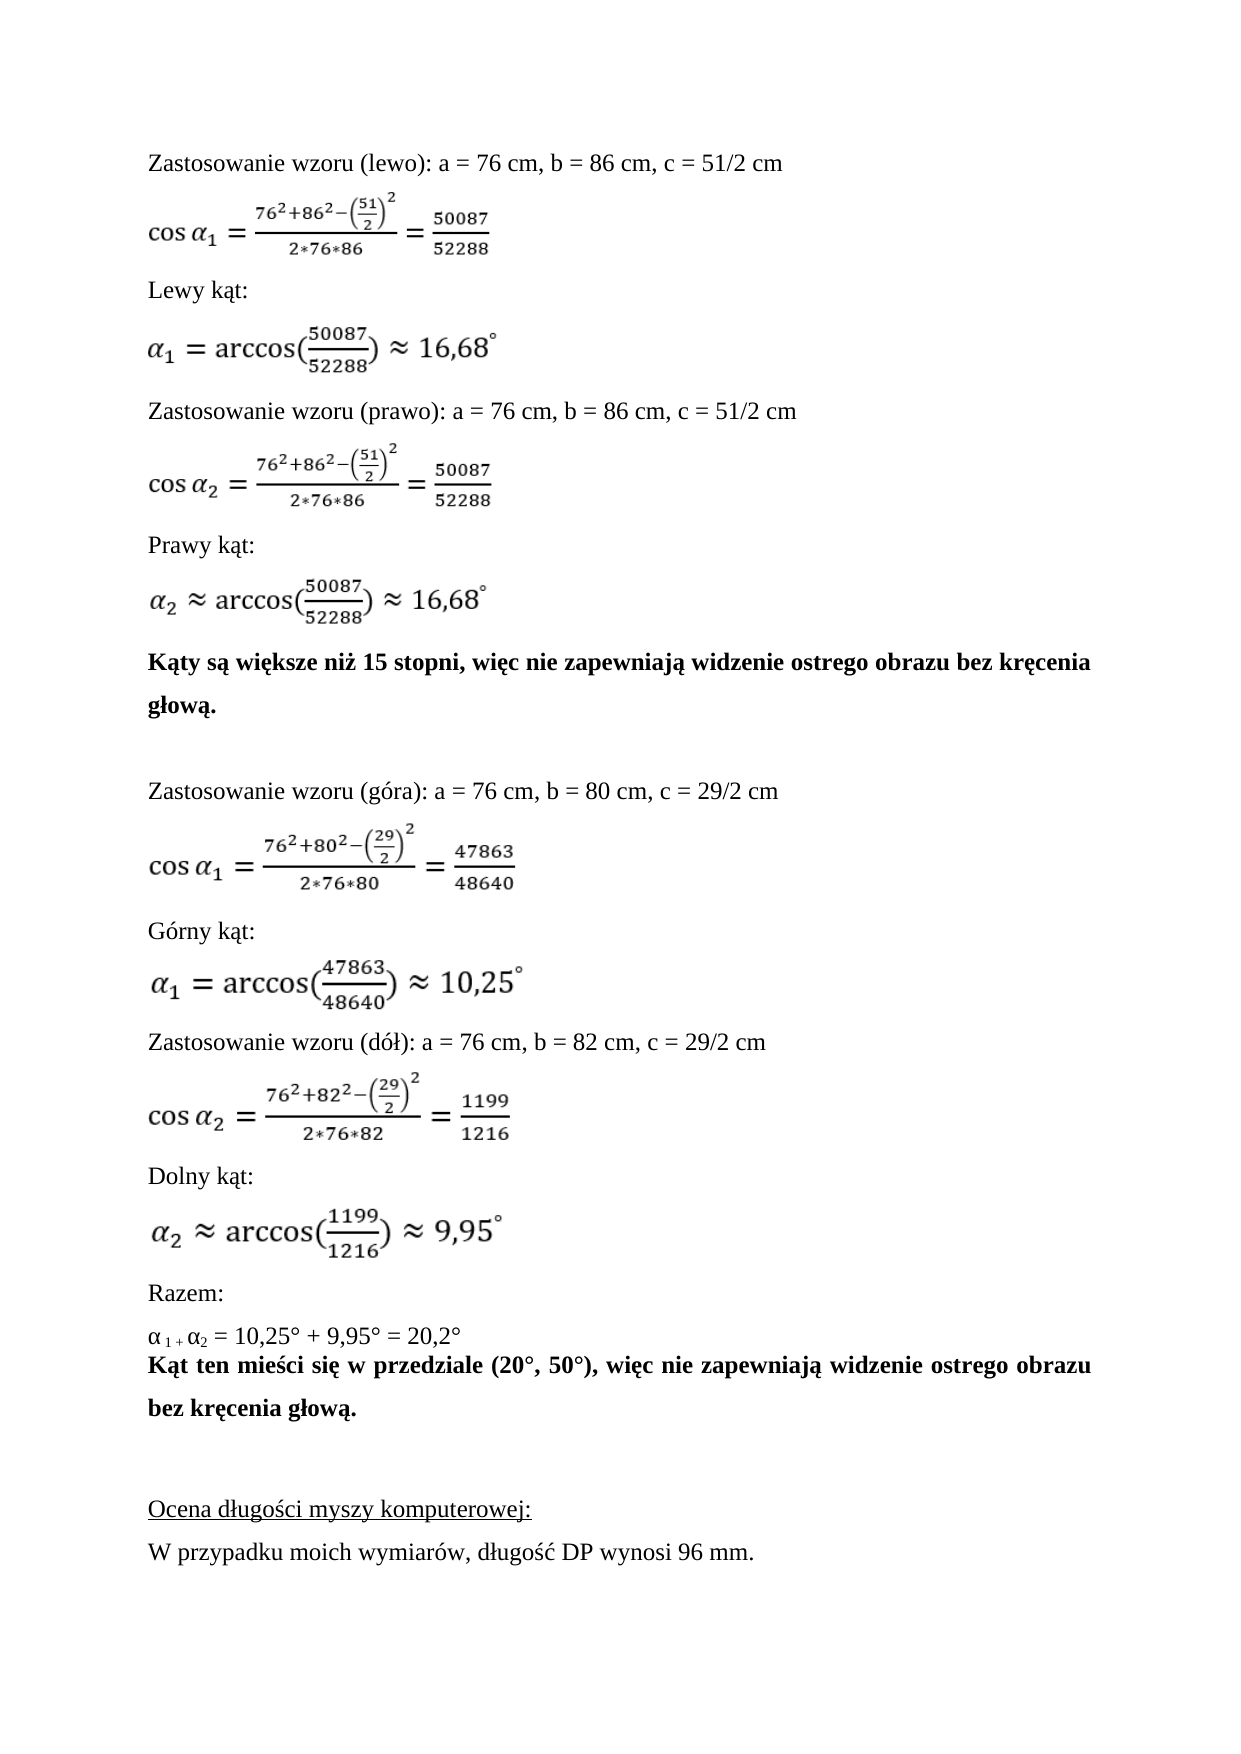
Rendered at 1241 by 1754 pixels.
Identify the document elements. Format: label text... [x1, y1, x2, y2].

text Zastosowanie wzoru (prawo): a = 76 cm, b = 86 cm, c = 51/2 cm [148, 396, 1093, 425]
text W przypadku moich wymiarów, długość DP wynosi 96 mm. [148, 1537, 1093, 1566]
text Ocena długości myszy komputerowej: [148, 1494, 1093, 1523]
text Zastosowanie wzoru (góra): a = 76 cm, b = 80 cm, c = 29/2 cm [148, 776, 1093, 805]
picture [147, 439, 500, 516]
text Lewy kąt: [148, 276, 1093, 304]
text Zastosowanie wzoru (dół): a = 76 cm, b = 82 cm, c = 29/2 cm [148, 1027, 1093, 1056]
picture [147, 573, 493, 627]
text Górny kąt: [148, 916, 1093, 945]
text α 1 + α2 = 10,25° + 9,95° = 20,2° [148, 1321, 1093, 1350]
picture [147, 318, 498, 377]
text Kąty są większe niż 15 stopni, więc nie zapewniają widzenie ostrego obrazu bez kręcenia głową. [148, 647, 1093, 718]
text Dolny kąt: [148, 1161, 1093, 1190]
picture [147, 1204, 509, 1264]
picture [147, 1070, 517, 1147]
text Prawy kąt: [148, 531, 1093, 559]
text Razem: [148, 1278, 1093, 1307]
text Kąt ten mieści się w przedziale (20°, 50°), więc nie zapewniają widzenie ostrego obrazu bez kręcenia głową. [148, 1350, 1093, 1422]
text Zastosowanie wzoru (lewo): a = 76 cm, b = 86 cm, c = 51/2 cm [148, 148, 1093, 176]
picture [147, 819, 522, 902]
picture [147, 190, 500, 261]
picture [147, 959, 528, 1013]
